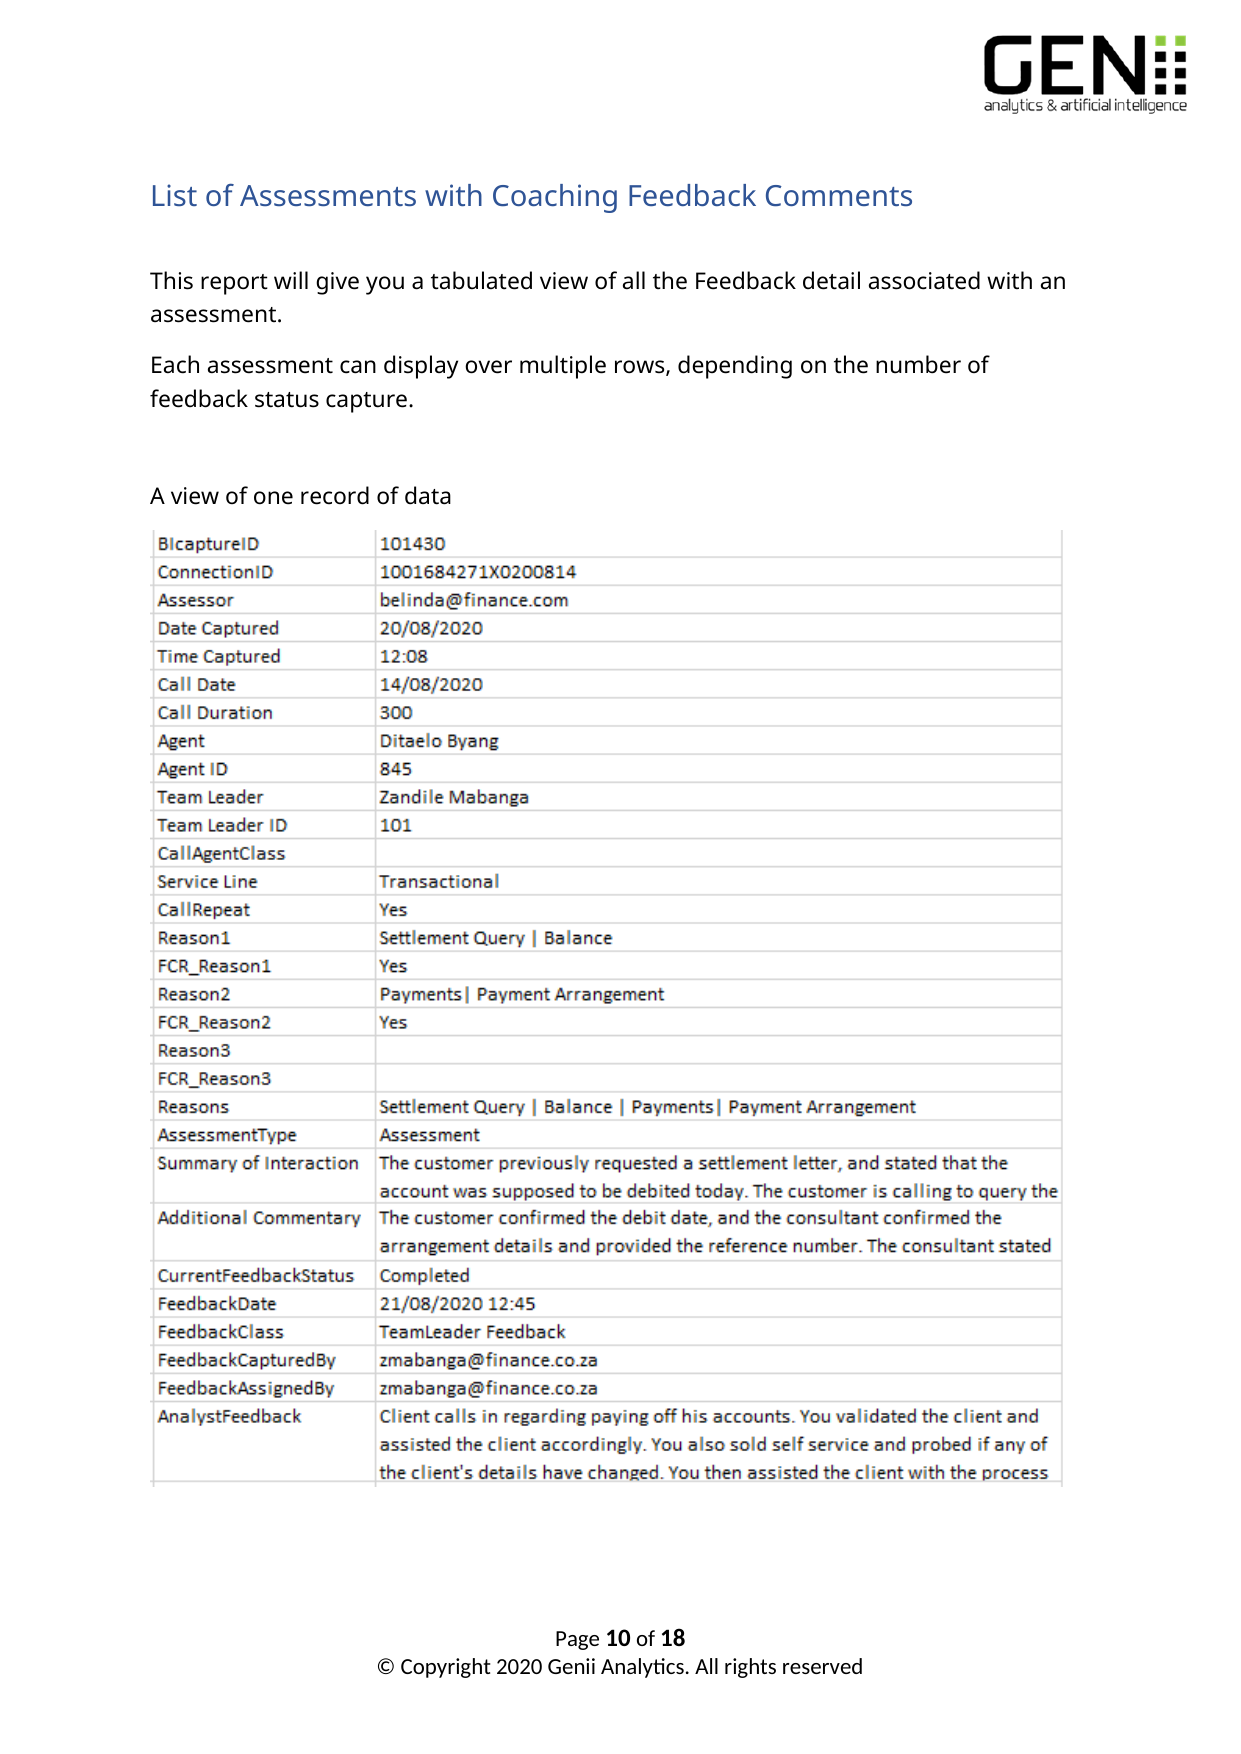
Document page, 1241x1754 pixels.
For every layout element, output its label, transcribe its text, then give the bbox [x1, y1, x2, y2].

subtitle List of Assessments with Coaching Feedback Comments [150, 175, 1090, 215]
text Each assessment can display over multiple rows, depending on the number of feedback status capture. [150, 349, 1090, 414]
text A view of one record of data [150, 480, 1090, 511]
picture [150, 530, 1063, 1487]
text This report will give you a tabulated view of all the Feedback detail associated with an assessment. [150, 265, 1090, 330]
picture [967, 20, 1205, 128]
